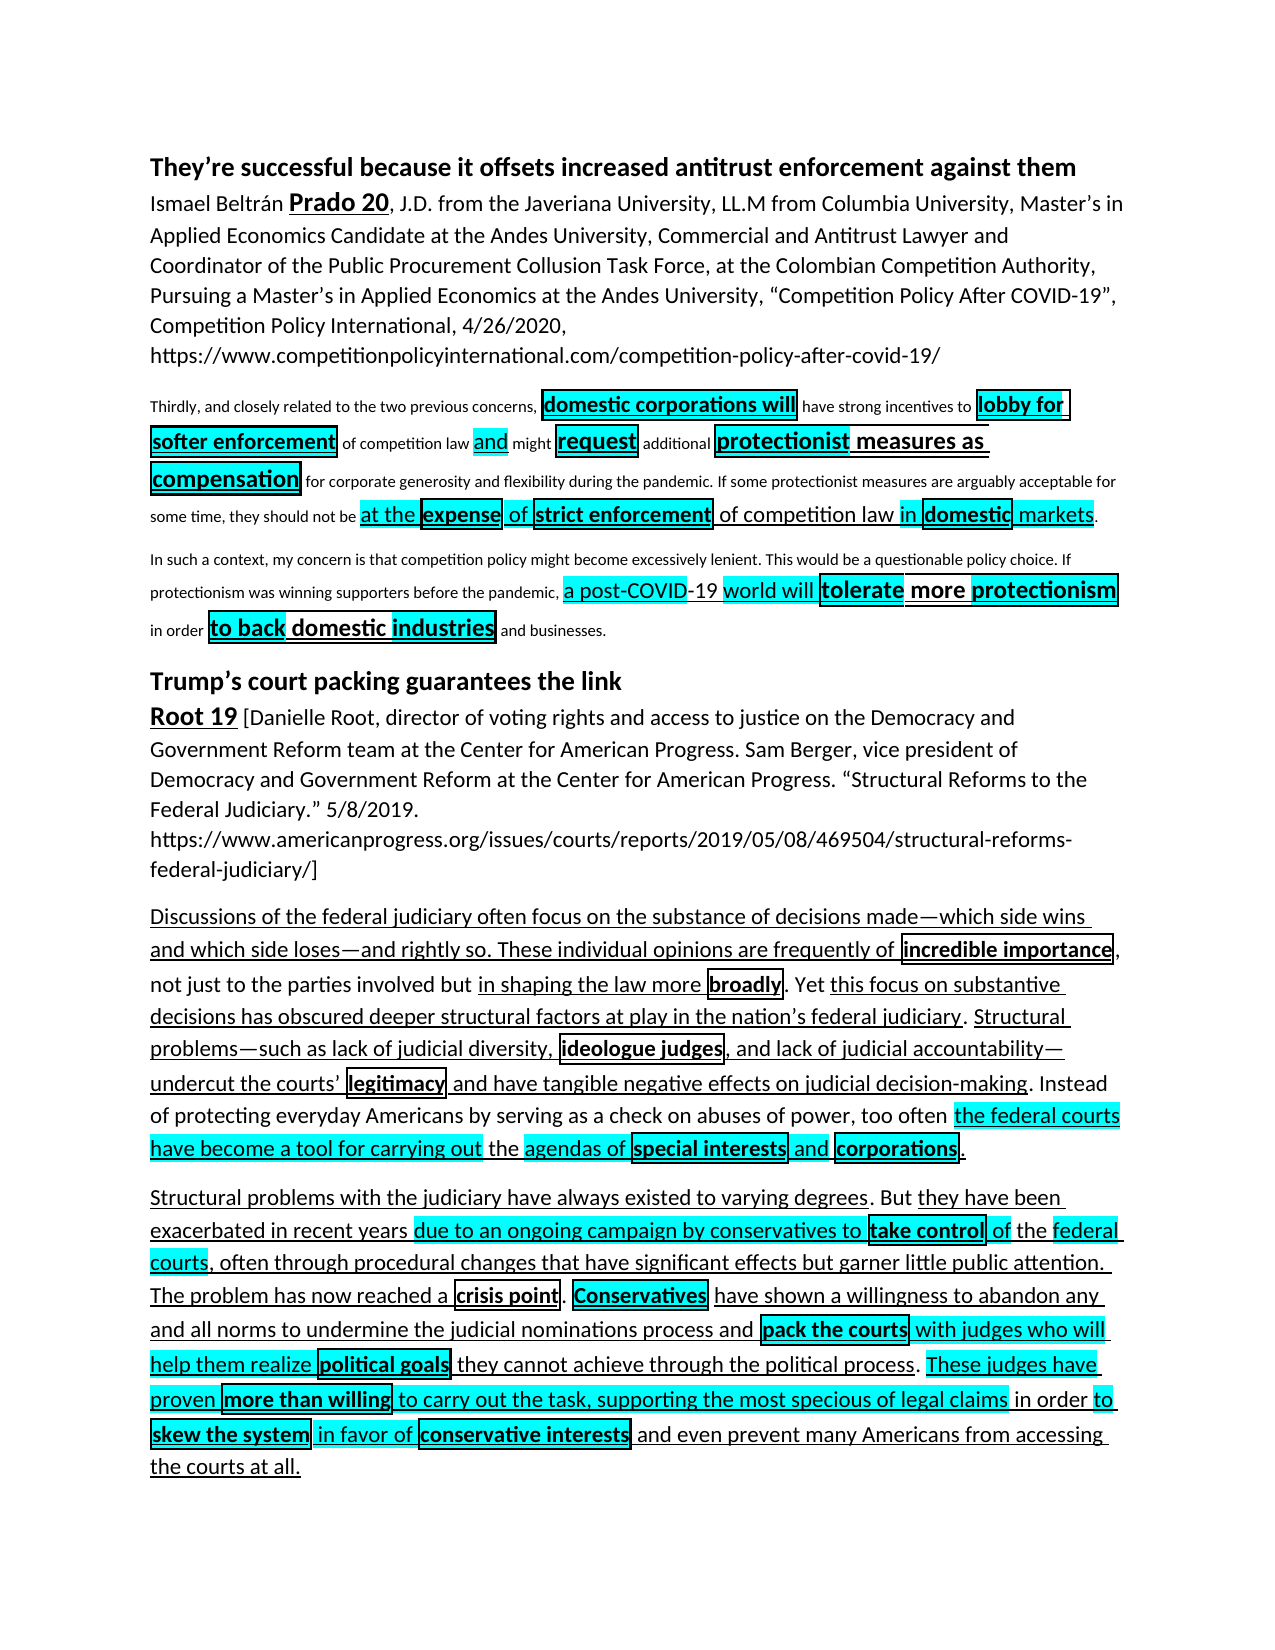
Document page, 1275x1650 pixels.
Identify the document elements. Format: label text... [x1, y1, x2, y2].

text Structural problems with the judiciary have always existed to varying degrees. But they have been exacerbated in recent years due to an ongoing campaign by conservatives to take control of the federal courts, often through procedural changes that have significant effects but garner little public attention. The problem has now reached a crisis point. Conservatives have shown a willingness to abandon any and all norms to undermine the judicial nominations process and pack the courts with judges who will help them realize political goals they cannot achieve through the political process. These judges have proven more than willing to carry out the task, supporting the most specious of legal claims in order to skew the system in favor of conservative interests and even prevent many Americans from accessing the courts at all. [150, 1183, 1125, 1480]
text Discussions of the federal judiciary often focus on the substance of decisions made—which side wins and which side loses—and rightly so. These individual opinions are frequently of incredible importance, not just to the parties involved but in shaping the law more broadly. Yet this focus on substantive decisions has obscured deeper structural factors at play in the nation’s federal judiciary. Structural problems—such as lack of judicial diversity, ideologue judges, and lack of judicial accountability—undercut the courts’ legitimacy and have tangible negative effects on judicial decision-making. Instead of protecting everyday Americans by serving as a check on abuses of power, too often the federal courts have become a tool for carrying out the agendas of special interests and corporations. [150, 902, 1125, 1164]
text Root 19 [Danielle Root, director of voting rights and access to justice on the Democracy and Government Reform team at the Center for American Progress. Sam Berger, vice president of Democracy and Government Reform at the Center for American Progress. “Structural Reforms to the Federal Judiciary.” 5/8/2019. https://www.americanprogress.org/issues/courts/reports/2019/05/08/469504/structural-reforms-federal-judiciary/] [150, 699, 1125, 883]
text In such a context, my concern is that competition policy might become excessively lenient. This would be a questionable policy choice. If protectionism was winning supporters before the pandemic, a post-COVID-19 world will tolerate more protectionism in order to back domestic industries and businesses. [150, 549, 1125, 644]
subtitle Trump’s court packing guarantees the link [150, 664, 1125, 697]
subtitle They’re successful because it offsets increased antitrust enforcement against them [150, 150, 1125, 183]
text Thirdly, and closely related to the two previous concerns, domestic corporations will have strong incentives to lobby for softer enforcement of competition law and might request additional protectionist measures as compensation for corporate generosity and flexibility during the pandemic. If some protectionist measures are arguably acceptable for some time, they should not be at the expense of strict enforcement of competition law in domestic markets. [150, 388, 1125, 530]
text Ismael Beltrán Prado 20, J.D. from the Javeriana University, LL.M from Columbia University, Master’s in Applied Economics Candidate at the Andes University, Commercial and Antitrust Lawyer and Coordinator of the Public Procurement Collusion Task Force, at the Colombian Competition Authority, Pursuing a Master’s in Applied Economics at the Andes University, “Competition Policy After COVID-19”, Competition Policy International, 4/26/2020, https://www.competitionpolicyinternational.com/competition-policy-after-covid-19/ [150, 186, 1125, 370]
